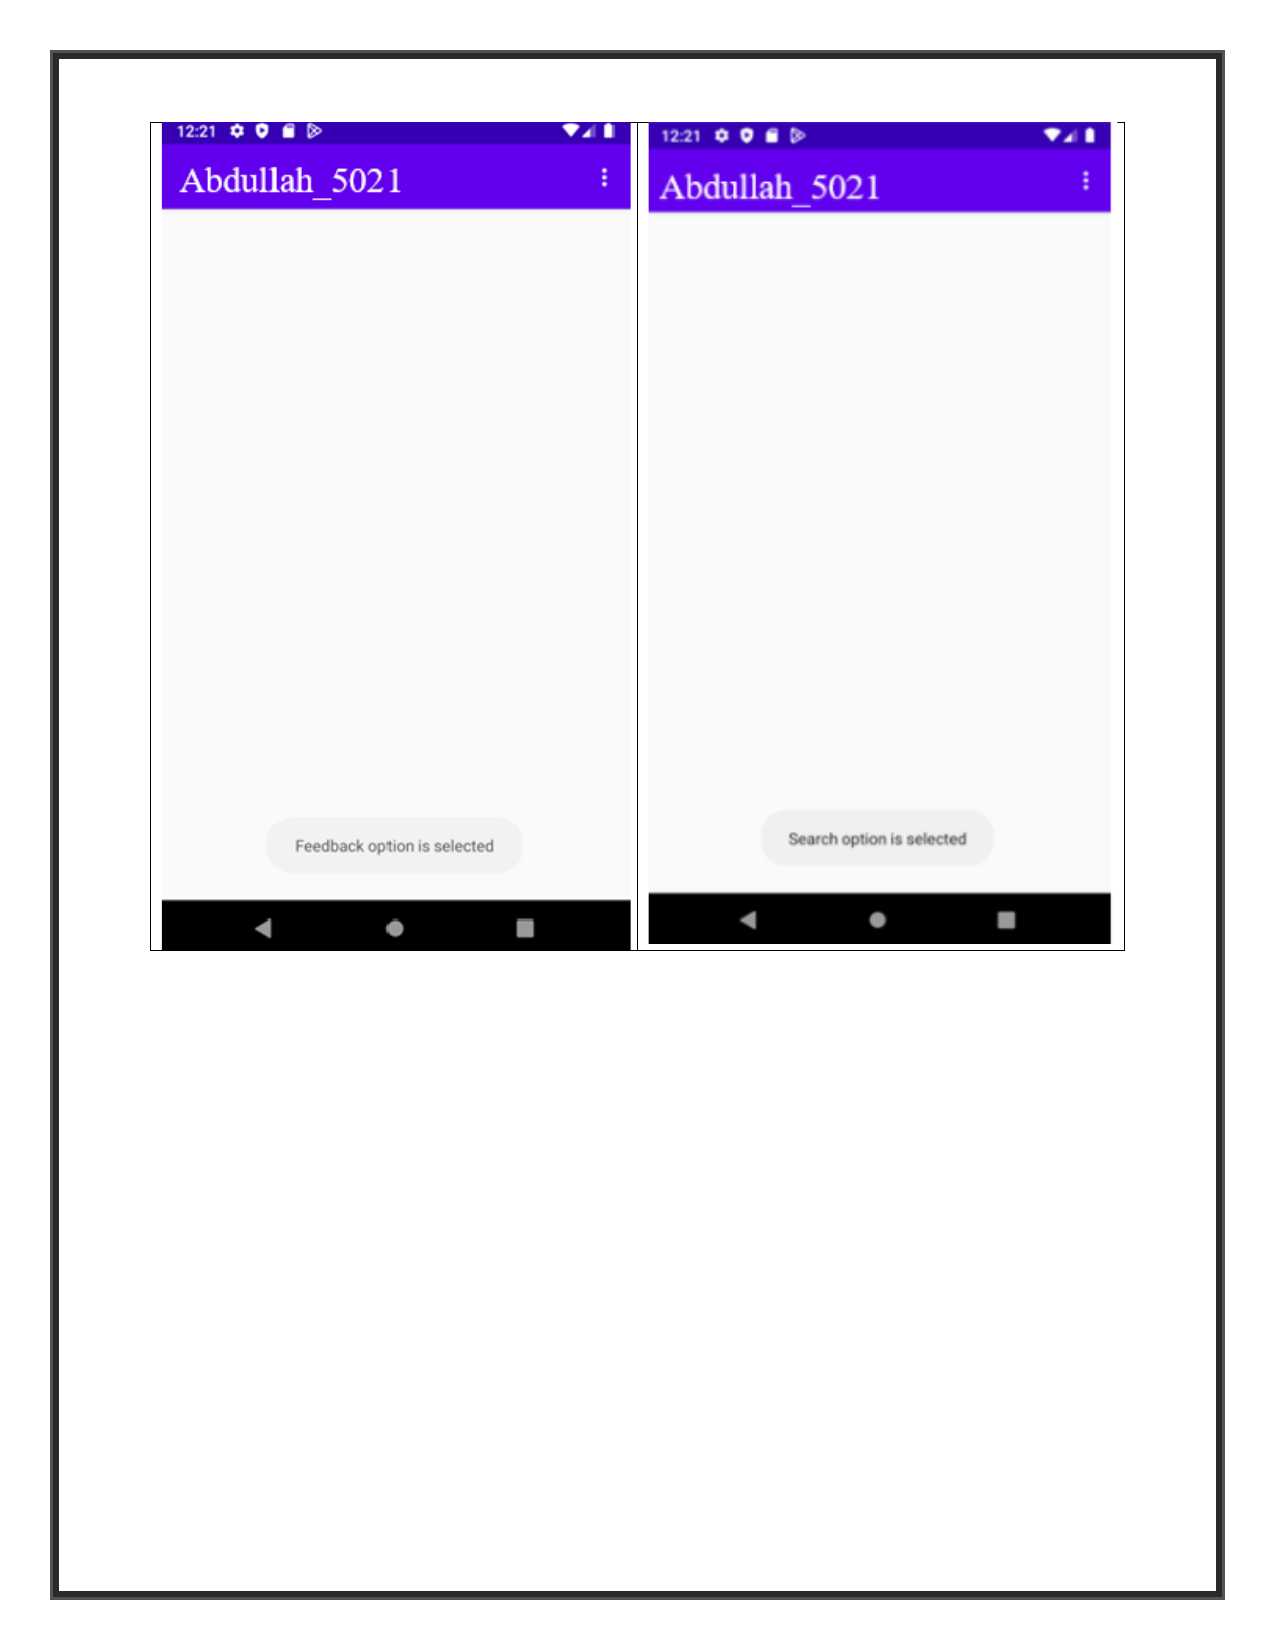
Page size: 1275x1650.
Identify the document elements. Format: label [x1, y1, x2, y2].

picture [161, 122, 631, 950]
table_cell [638, 123, 1124, 949]
picture [648, 122, 1118, 944]
table_cell [151, 123, 161, 949]
table_cell [631, 123, 637, 949]
